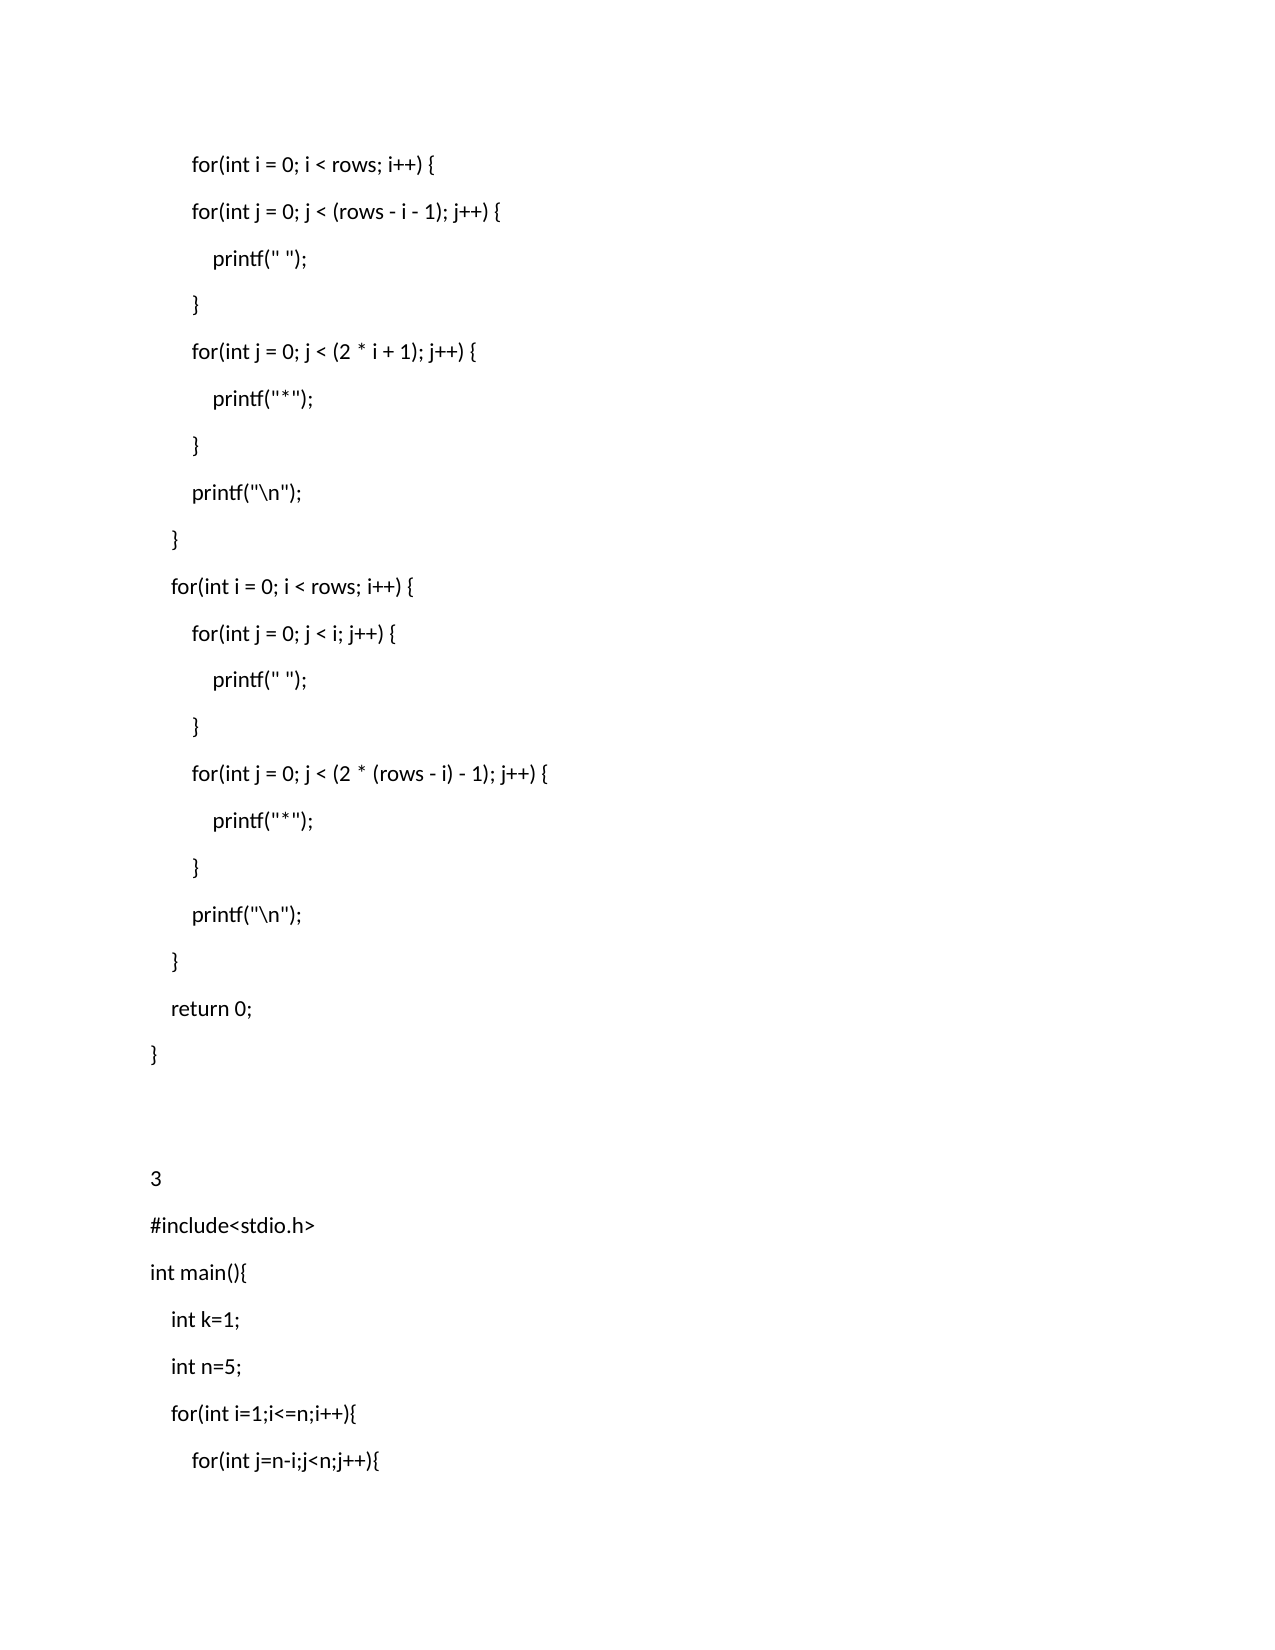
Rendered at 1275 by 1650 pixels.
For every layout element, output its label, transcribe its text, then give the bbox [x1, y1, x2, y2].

text printf("\n"); [150, 478, 1125, 506]
text } [150, 291, 1125, 319]
text } [150, 853, 1125, 881]
text return 0; [150, 994, 1125, 1022]
text for(int i=1;i<=n;i++){ [150, 1399, 1125, 1427]
text } [150, 947, 1125, 975]
text } [150, 431, 1125, 459]
text int k=1; [150, 1305, 1125, 1333]
text int n=5; [150, 1352, 1125, 1380]
text for(int j = 0; j < i; j++) { [150, 619, 1125, 647]
text for(int j = 0; j < (2 * (rows - i) - 1); j++) { [150, 759, 1125, 787]
text for(int j = 0; j < (2 * i + 1); j++) { [150, 337, 1125, 366]
text } [150, 712, 1125, 741]
text } [150, 1041, 1125, 1069]
text printf("*"); [150, 806, 1125, 834]
text for(int j=n-i;j<n;j++){ [150, 1446, 1125, 1474]
text printf("*"); [150, 384, 1125, 412]
text int main(){ [150, 1258, 1125, 1286]
text } [150, 525, 1125, 553]
text 3 [150, 1164, 1125, 1193]
text printf(" "); [150, 666, 1125, 694]
text for(int i = 0; i < rows; i++) { [150, 572, 1125, 600]
text #include<stdio.h> [150, 1211, 1125, 1239]
text for(int j = 0; j < (rows - i - 1); j++) { [150, 197, 1125, 225]
text printf(" "); [150, 244, 1125, 272]
text for(int i = 0; i < rows; i++) { [150, 150, 1125, 178]
text printf("\n"); [150, 900, 1125, 928]
